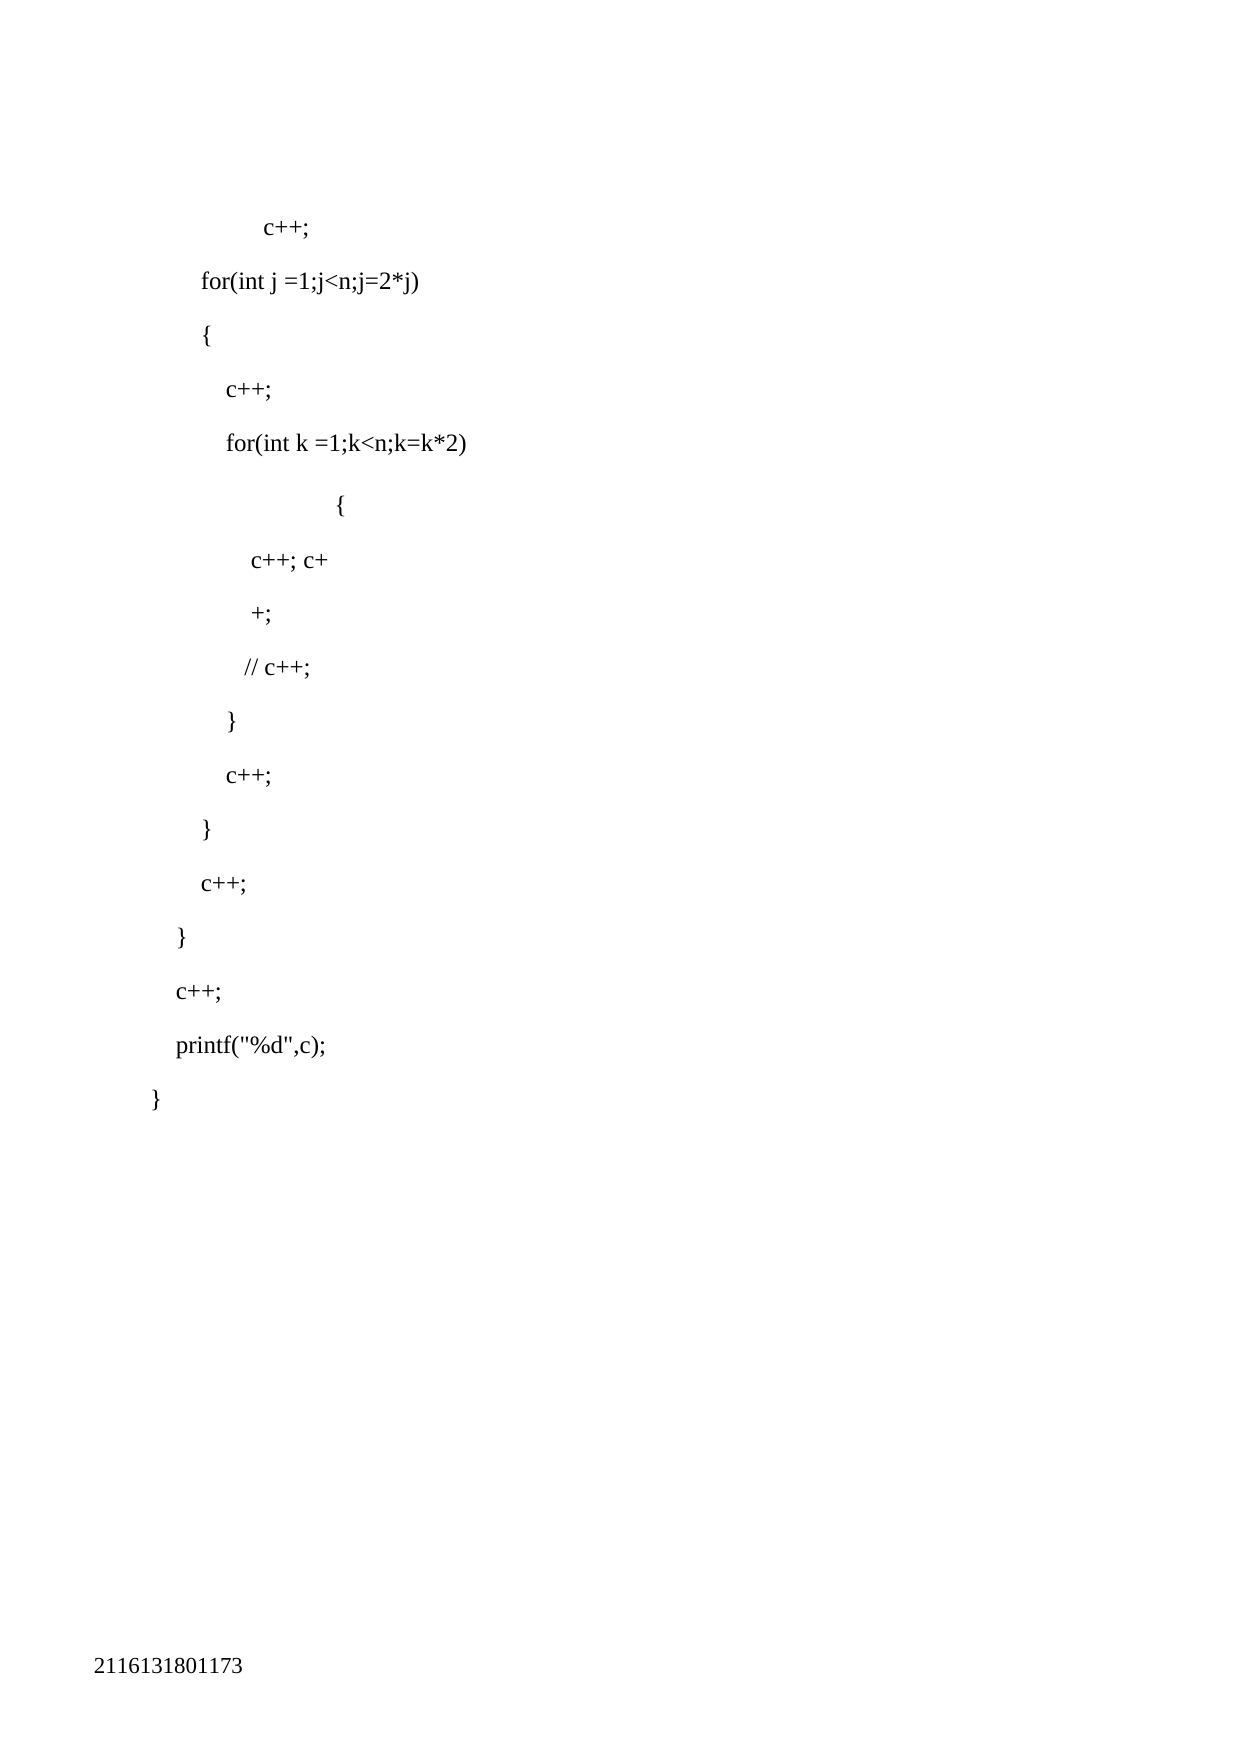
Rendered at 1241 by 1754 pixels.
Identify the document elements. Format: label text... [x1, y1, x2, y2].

text } [226, 706, 1155, 735]
text c++; c++; [251, 545, 329, 627]
text c++; [226, 760, 1155, 789]
text for(int j =1;j<n;j=2*j) [201, 266, 1155, 295]
text c++; [176, 976, 1155, 1004]
text } [176, 922, 1155, 950]
text } [201, 814, 1155, 843]
text } [150, 1084, 1155, 1112]
text c++; [201, 212, 1155, 241]
text c++; [226, 374, 1155, 403]
text printf("%d",c); [176, 1030, 1155, 1058]
text for(int k =1;k<n;k=k*2) [226, 428, 1155, 457]
text { [226, 491, 1155, 519]
text c++; [201, 868, 1155, 896]
text { [201, 320, 1155, 349]
text // c++; [244, 652, 1155, 681]
